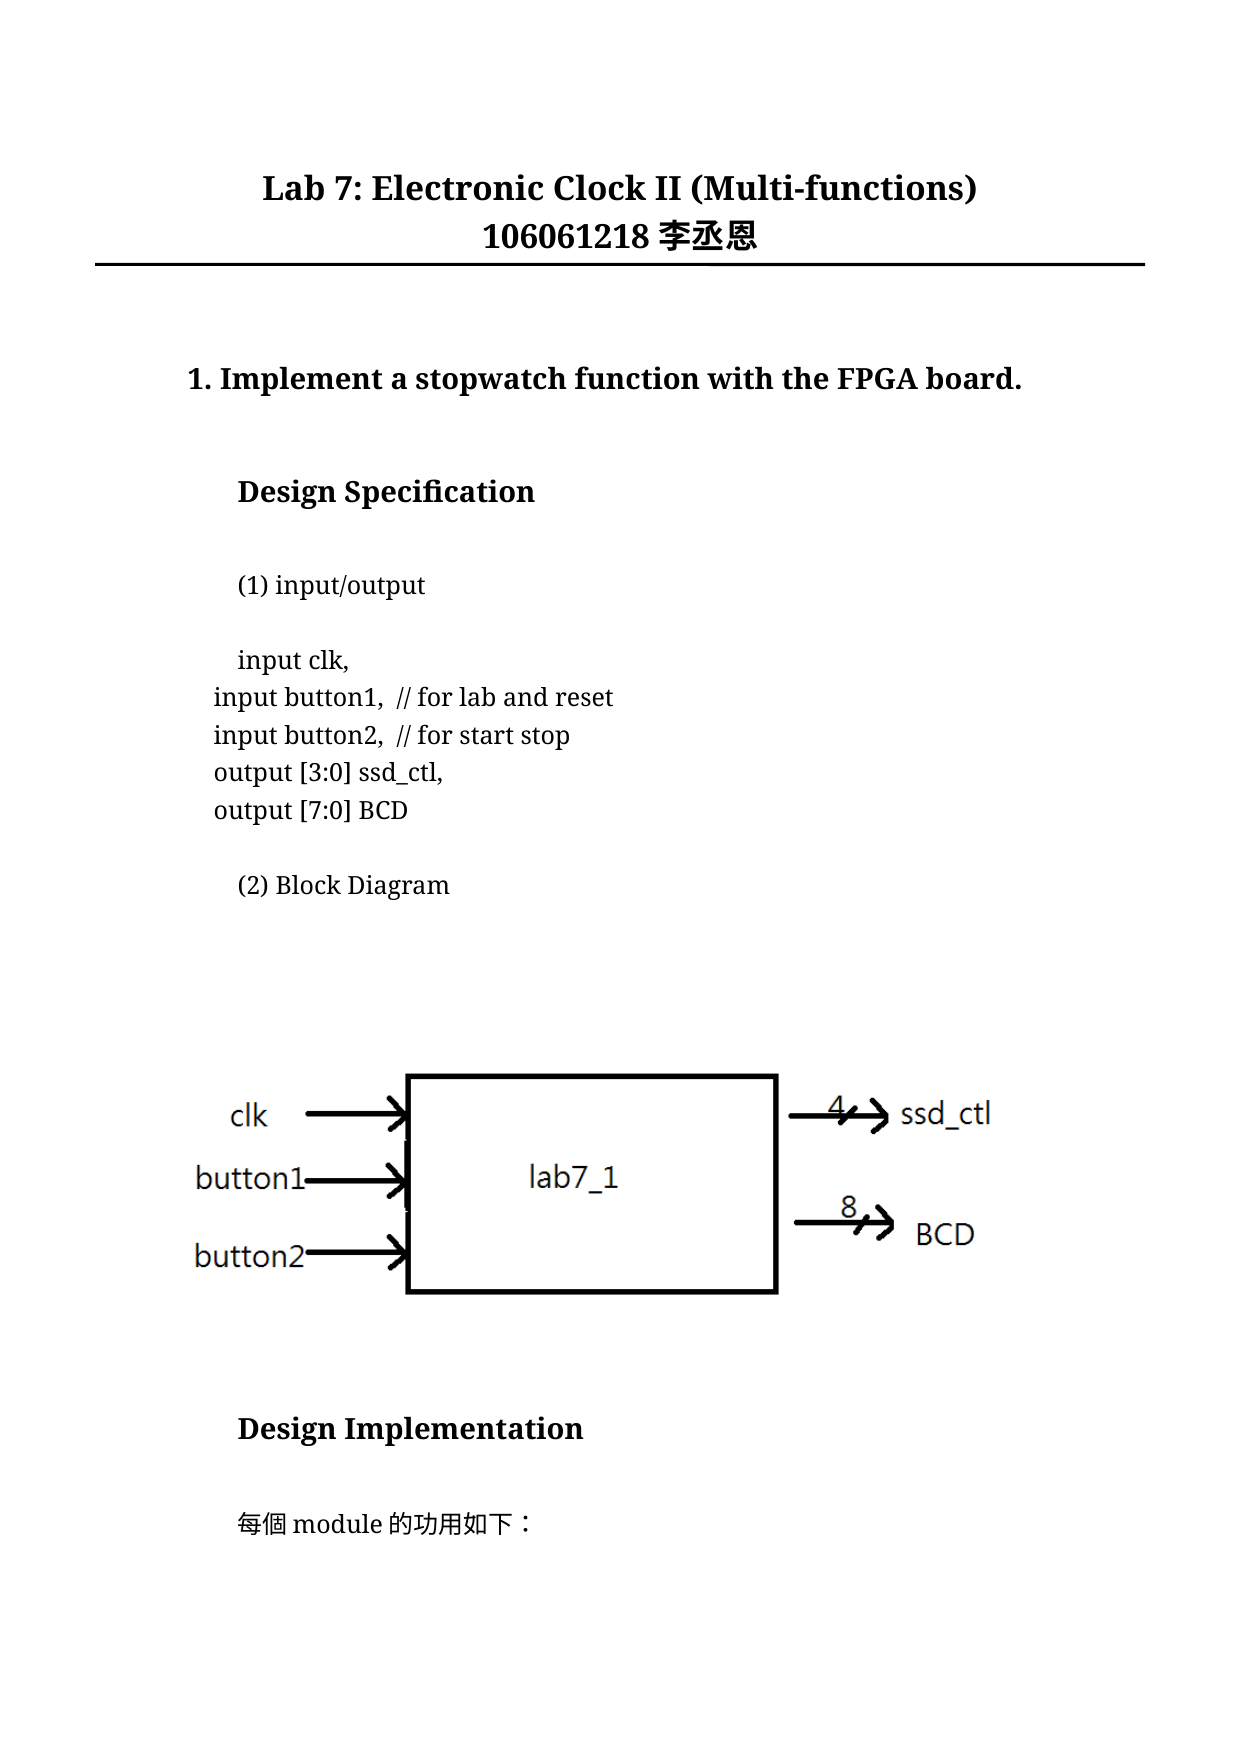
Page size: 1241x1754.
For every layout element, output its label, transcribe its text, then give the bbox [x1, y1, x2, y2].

text Design Specification [187, 453, 1053, 528]
text 每個module的功用如下： [187, 1503, 1053, 1541]
text input clk, [187, 641, 1053, 678]
picture [187, 978, 1052, 1354]
text 1. Implement a stopwatch function with the FPGA board. [187, 341, 1053, 416]
text input button1, // for lab and reset [187, 678, 1053, 716]
text (1) input/output [187, 566, 1053, 603]
text output [7:0] BCD [187, 791, 1053, 828]
text output [3:0] ssd_ctl, [187, 753, 1053, 791]
text Lab 7: Electronic Clock II (Multi-functions) [187, 164, 1053, 210]
text (2) Block Diagram [187, 866, 1053, 903]
text Design Implementation [187, 1391, 1053, 1466]
text 106061218 李丞恩 [187, 210, 1053, 258]
text input button2, // for start stop [187, 716, 1053, 753]
